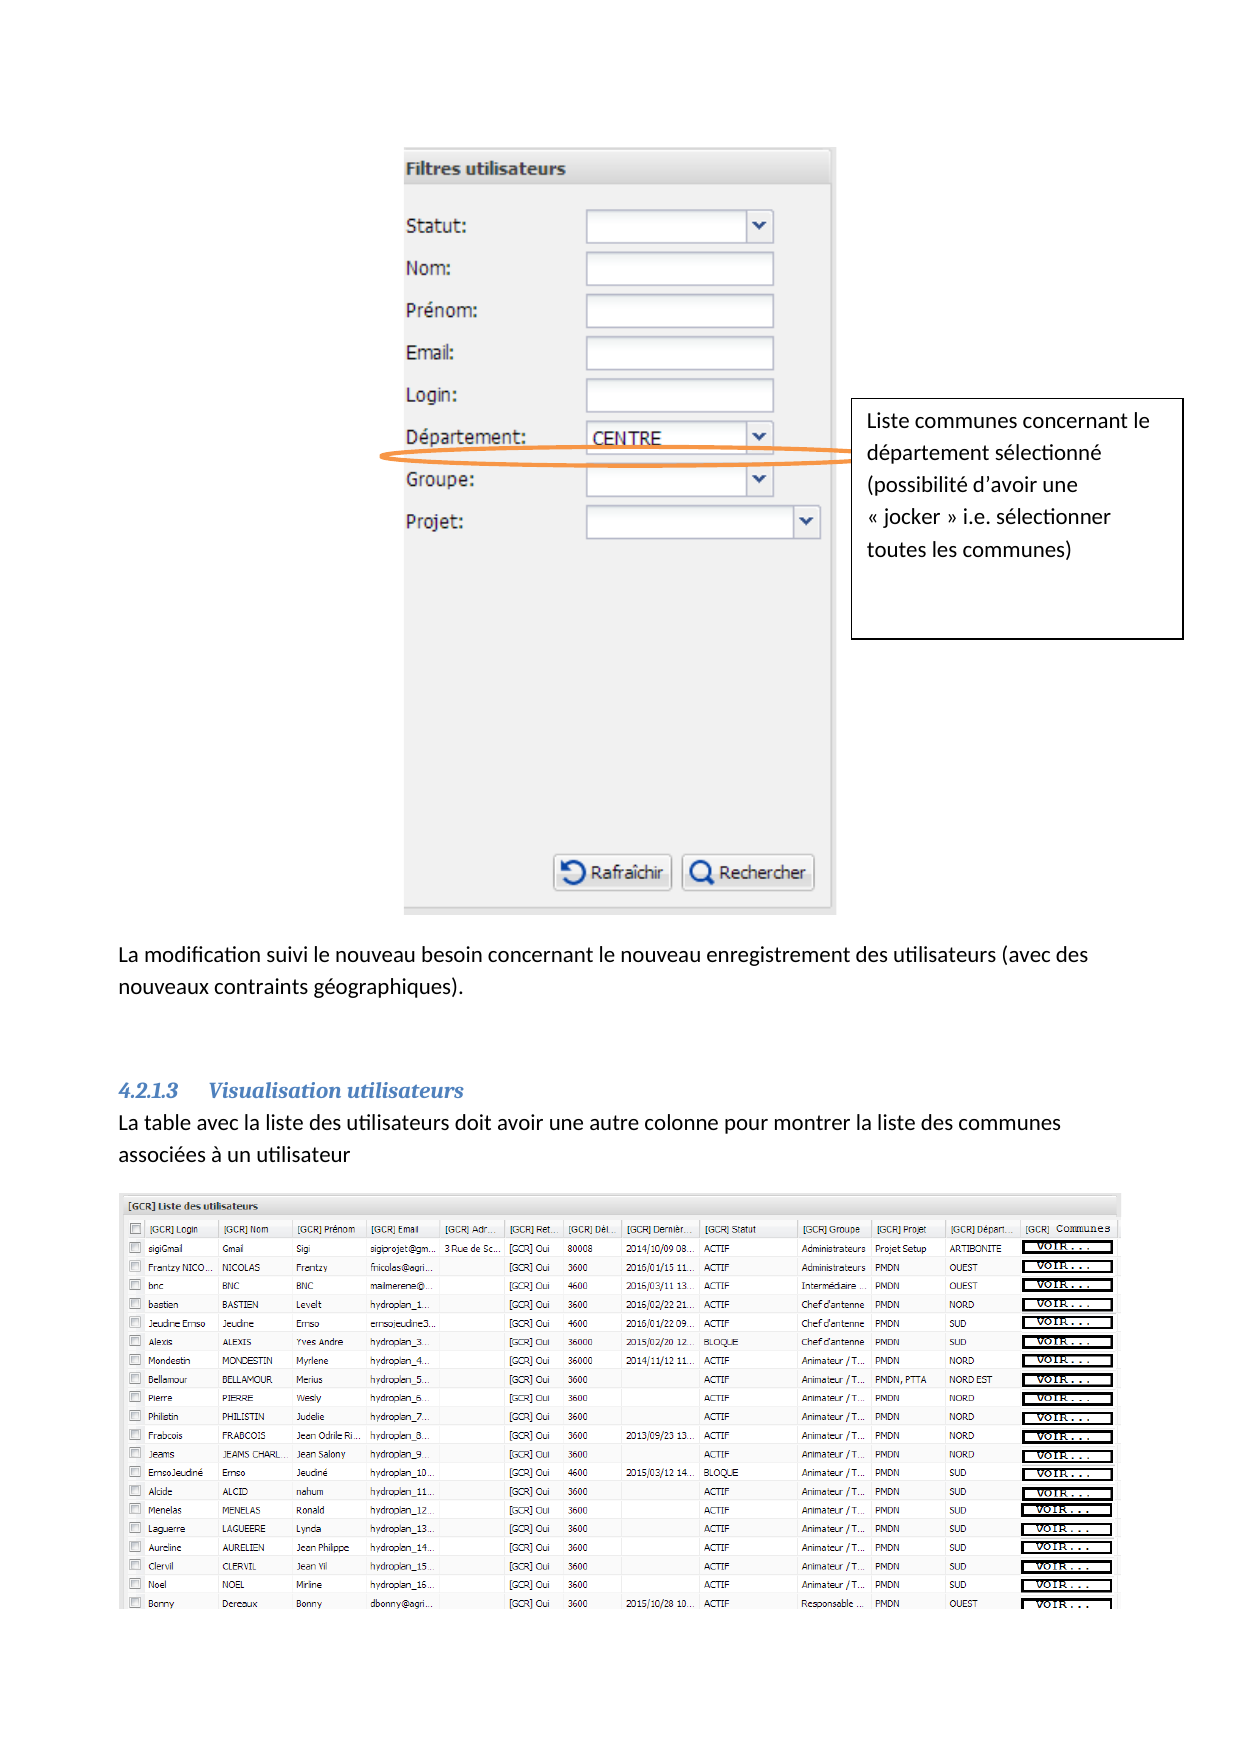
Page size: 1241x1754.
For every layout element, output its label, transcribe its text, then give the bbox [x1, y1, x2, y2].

picture [118, 1193, 1122, 1609]
text La modification suivi le nouveau besoin concernant le nouveau enregistrement des utilisateurs (avec des nouveaux contraints géographiques). [118, 940, 1122, 1000]
subtitle Visualisation utilisateurs [118, 1078, 1122, 1104]
text La table avec la liste des utilisateurs doit avoir une autre colonne pour montrer la liste des communes associées à un utilisateur [118, 1108, 1122, 1168]
